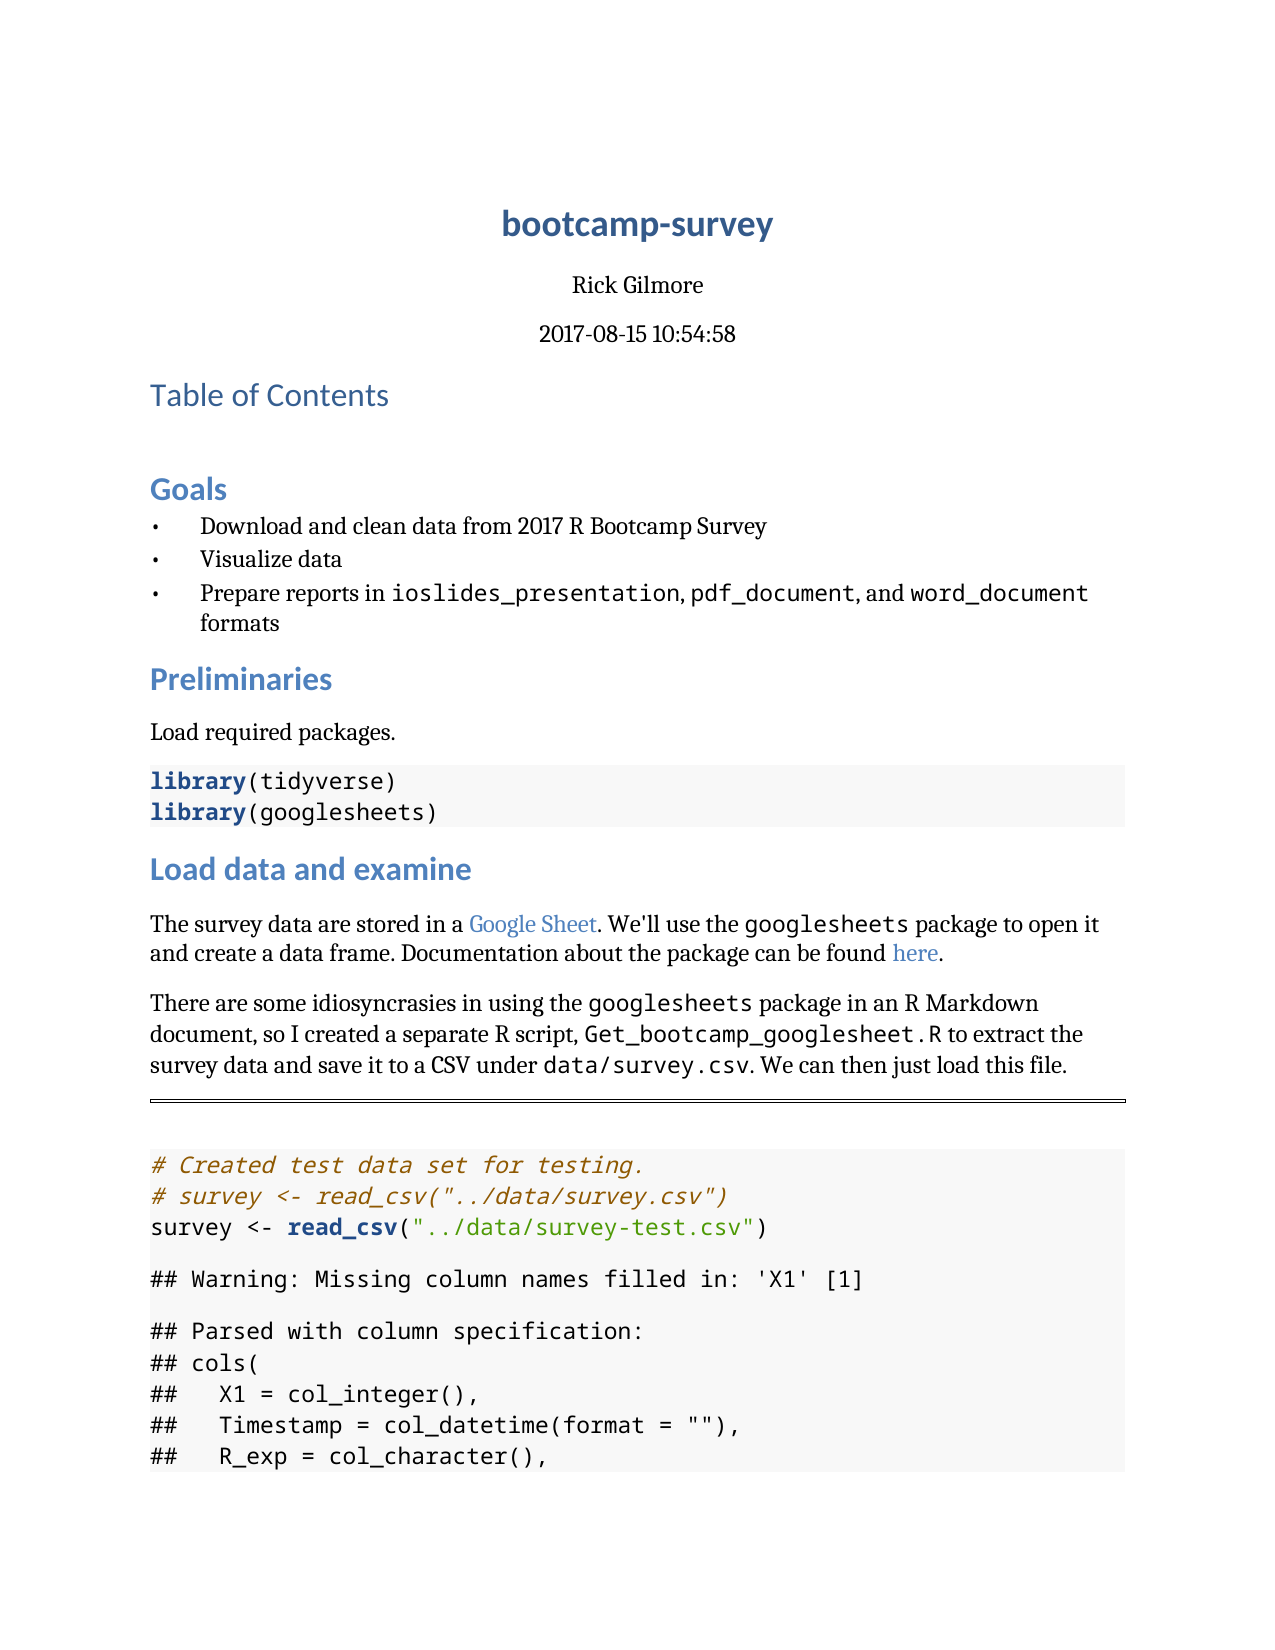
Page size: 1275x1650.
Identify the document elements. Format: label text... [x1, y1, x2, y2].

list Prepare reports in ioslides_presentation, pdf_document, and word_document formats [150, 577, 1125, 637]
text 2017-08-15 10:54:58 [150, 320, 1125, 349]
text ## Warning: Missing column names filled in: 'X1' [1] [150, 1263, 1125, 1294]
subtitle Preliminaries [150, 658, 1125, 699]
list Download and clean data from 2017 R Bootcamp Survey [150, 512, 1125, 541]
subtitle Goals [150, 468, 1125, 508]
text Rick Gilmore [150, 271, 1125, 299]
text The survey data are stored in a Google Sheet. We'll use the googlesheets package to open it and create a data frame. Documentation about the package can be found here. [150, 908, 1125, 968]
text There are some idiosyncrasies in using the googlesheets package in an R Markdown document, so I created a separate R script, Get_bootcamp_googlesheet.R to extract the survey data and save it to a CSV under data/survey.csv. We can then just load this file. [150, 987, 1125, 1080]
text library(tidyverse) library(googlesheets) [397, 765, 1125, 827]
list Visualize data [150, 545, 1125, 573]
text # Created test data set for testing. # survey <- read_csv("../data/survey.csv") survey <- read_csv("../data/survey-test.csv") [645, 1149, 1125, 1242]
text Load required packages. [150, 717, 1125, 746]
title bootcamp-survey [150, 200, 1125, 246]
subtitle Load data and examine [150, 848, 1125, 889]
